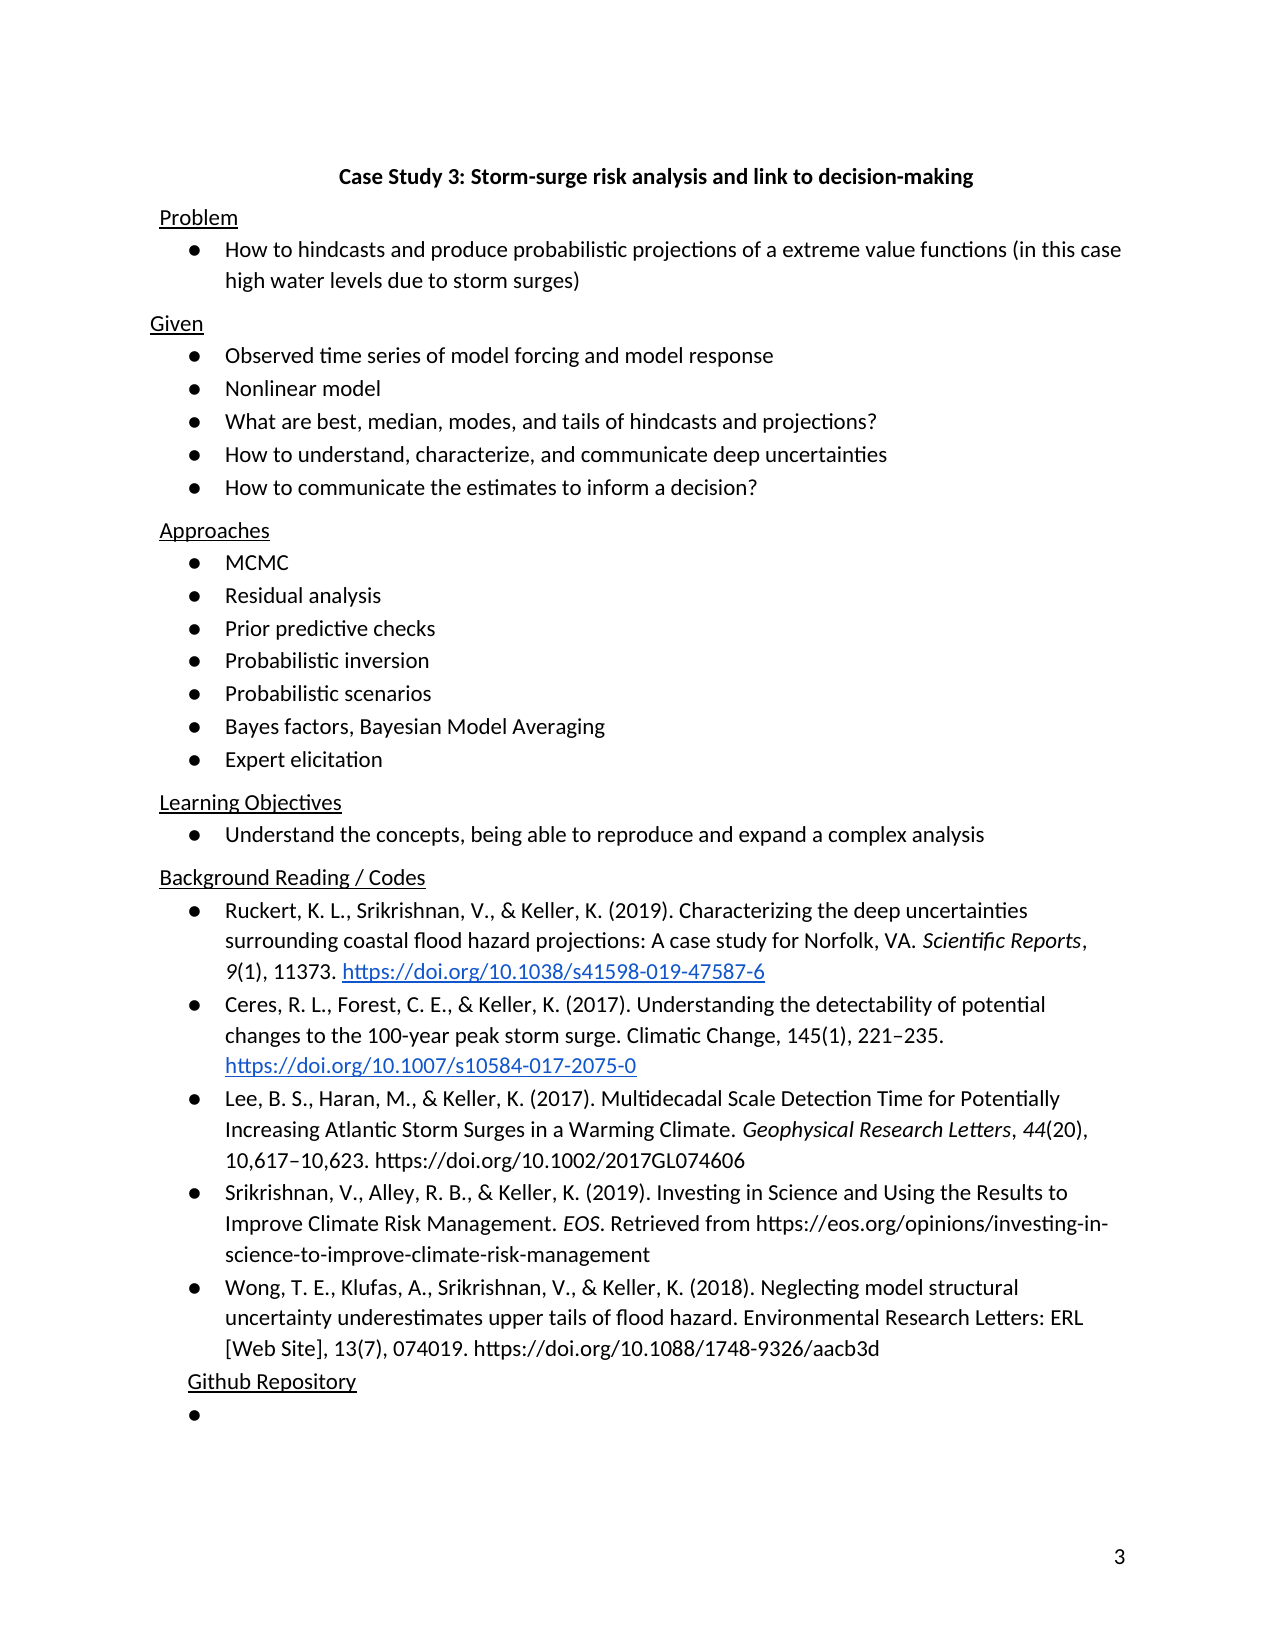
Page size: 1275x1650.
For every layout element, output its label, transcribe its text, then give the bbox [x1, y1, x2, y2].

list Understand the concepts, being able to reproduce and expand a complex analysis [187, 820, 1125, 848]
list Residual analysis [187, 581, 1125, 609]
list Prior predictive checks [187, 614, 1125, 642]
subtitle Given [150, 309, 1125, 337]
subtitle Problem [159, 203, 1125, 231]
list Nonlinear model [187, 374, 1125, 402]
list What are best, median, modes, and tails of hindcasts and projections? [187, 407, 1125, 435]
list Wong, T. E., Klufas, A., Srikrishnan, V., & Keller, K. (2018). Neglecting model structural uncertainty underestimates upper tails of flood hazard. Environmental Research Letters: ERL [Web Site], 13(7), 074019. https://doi.org/10.1088/1748-9326/aacb3d [187, 1273, 1125, 1362]
list Bayes factors, Bayesian Model Averaging [187, 712, 1125, 740]
list Lee, B. S., Haran, M., & Keller, K. (2017). Multidecadal Scale Detection Time for Potentially Increasing Atlantic Storm Surges in a Warming Climate. Geophysical Research Letters, 44(20), 10,617–10,623. https://doi.org/10.1002/2017GL074606 [187, 1084, 1125, 1174]
list Probabilistic inversion [187, 646, 1125, 674]
list Probabilistic scenarios [187, 679, 1125, 707]
list Ruckert, K. L., Srikrishnan, V., & Keller, K. (2019). Characterizing the deep uncertainties surrounding coastal flood hazard projections: A case study for Norfolk, VA. Scientific Reports, 9(1), 11373. https://doi.org/10.1038/s41598-019-47587-6 [187, 896, 1125, 985]
list MCMC [187, 548, 1125, 576]
subtitle Approaches [159, 516, 1125, 544]
list Ceres, R. L., Forest, C. E., & Keller, K. (2017). Understanding the detectability of potential changes to the 100-year peak storm surge. Climatic Change, 145(1), 221–235. https://doi.org/10.1007/s10584-017-2075-0 [187, 990, 1125, 1079]
subtitle Case Study 3: Storm-surge risk analysis and link to decision-making [187, 162, 1125, 191]
list How to communicate the estimates to inform a decision? [187, 473, 1125, 501]
list How to hindcasts and produce probabilistic projections of a extreme value functions (in this case high water levels due to storm surges) [187, 235, 1125, 294]
list Expert elicitation [187, 745, 1125, 773]
text Github Repository [187, 1367, 1125, 1395]
list Srikrishnan, V., Alley, R. B., & Keller, K. (2019). Investing in Science and Using the Results to Improve Climate Risk Management. EOS. Retrieved from https://eos.org/opinions/investing-in-science-to-improve-climate-risk-management [187, 1178, 1125, 1268]
list Observed time series of model forcing and model response [187, 341, 1125, 369]
list How to understand, characterize, and communicate deep uncertainties [187, 440, 1125, 468]
subtitle Learning Objectives [159, 788, 1125, 816]
subtitle Background Reading / Codes [159, 863, 1125, 892]
